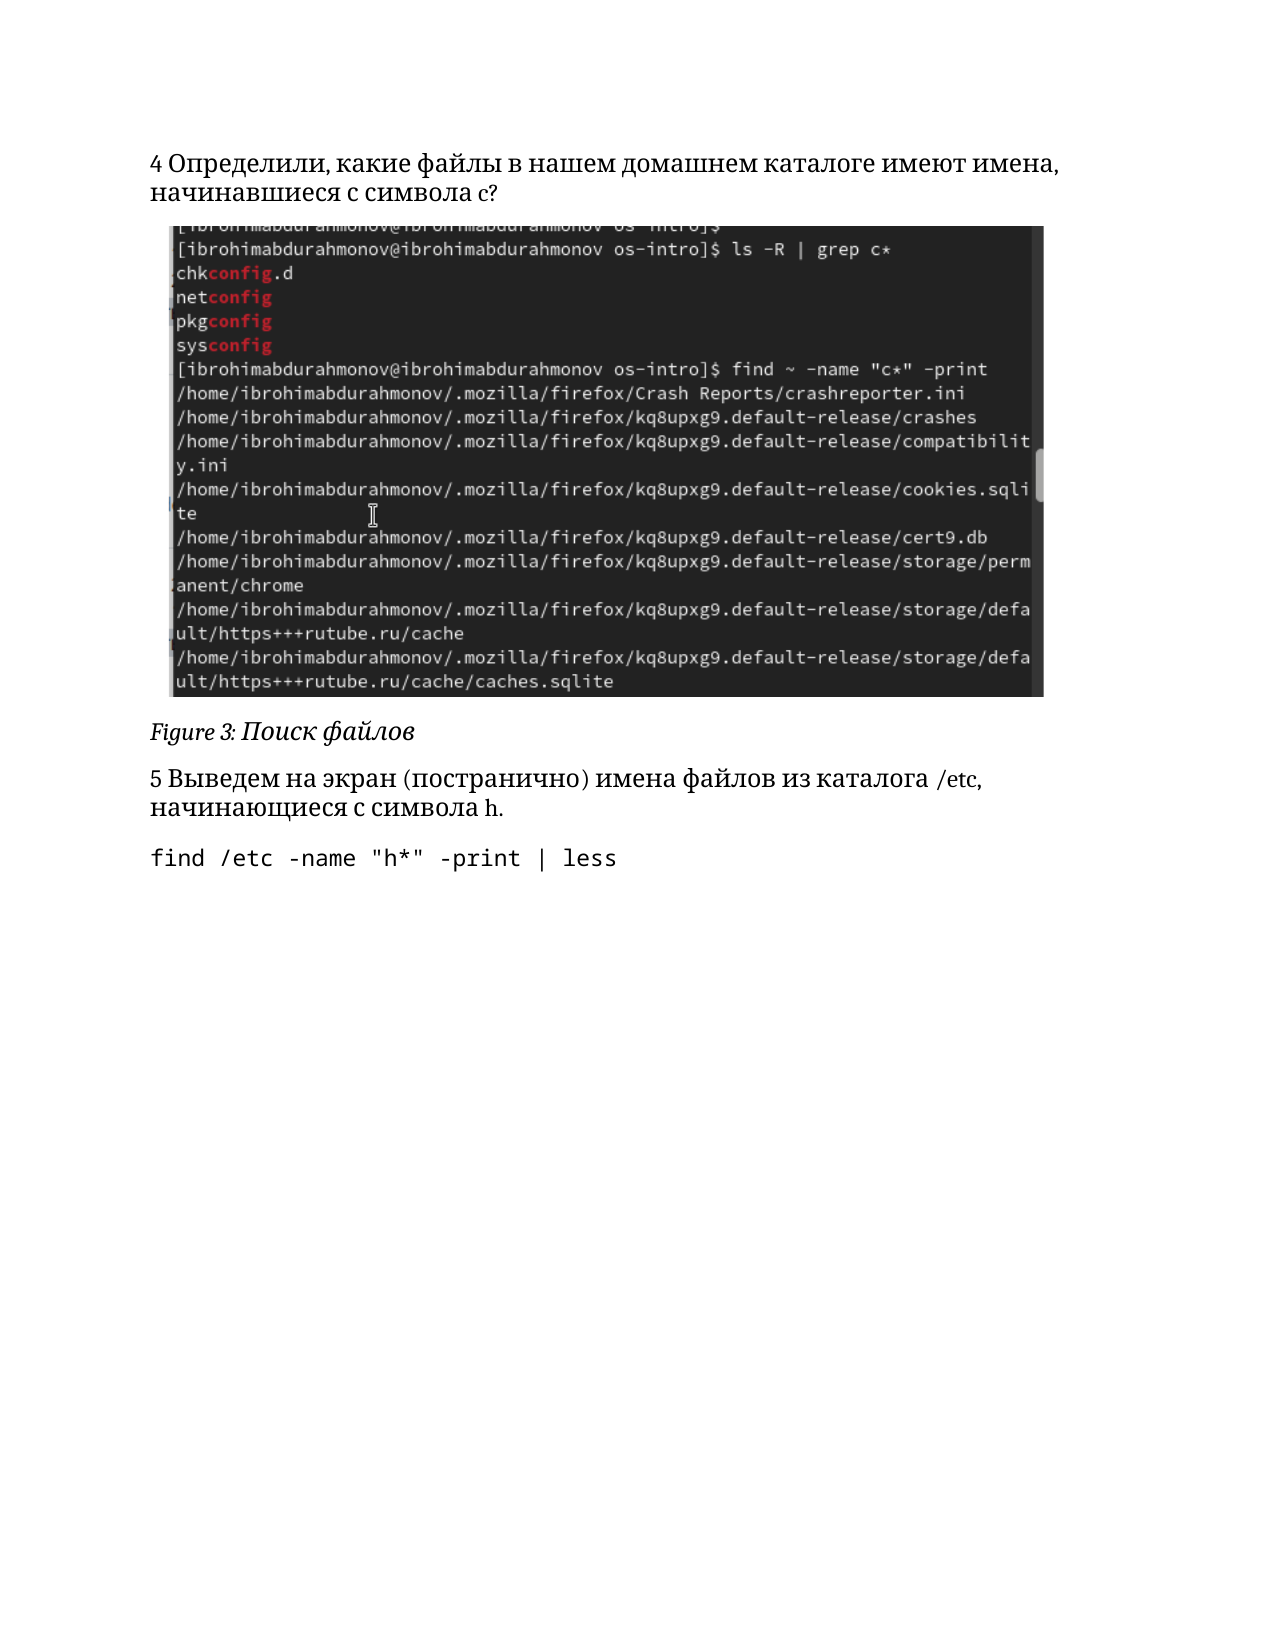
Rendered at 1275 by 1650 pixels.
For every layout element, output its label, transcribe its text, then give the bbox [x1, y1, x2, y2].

text Figure 3: Поиск файлов [150, 718, 1125, 747]
text 5 Выведем на экран (постранично) имена файлов из каталога /etc, начинающиеся с символа h. [150, 765, 1125, 823]
picture [168, 226, 1044, 697]
text 4 Определили, какие файлы в нашем домашнем каталоге имеют имена, начинавшиеся с символа c? [150, 150, 1125, 207]
text find /etc -name "h*" -print | less [150, 842, 1125, 873]
